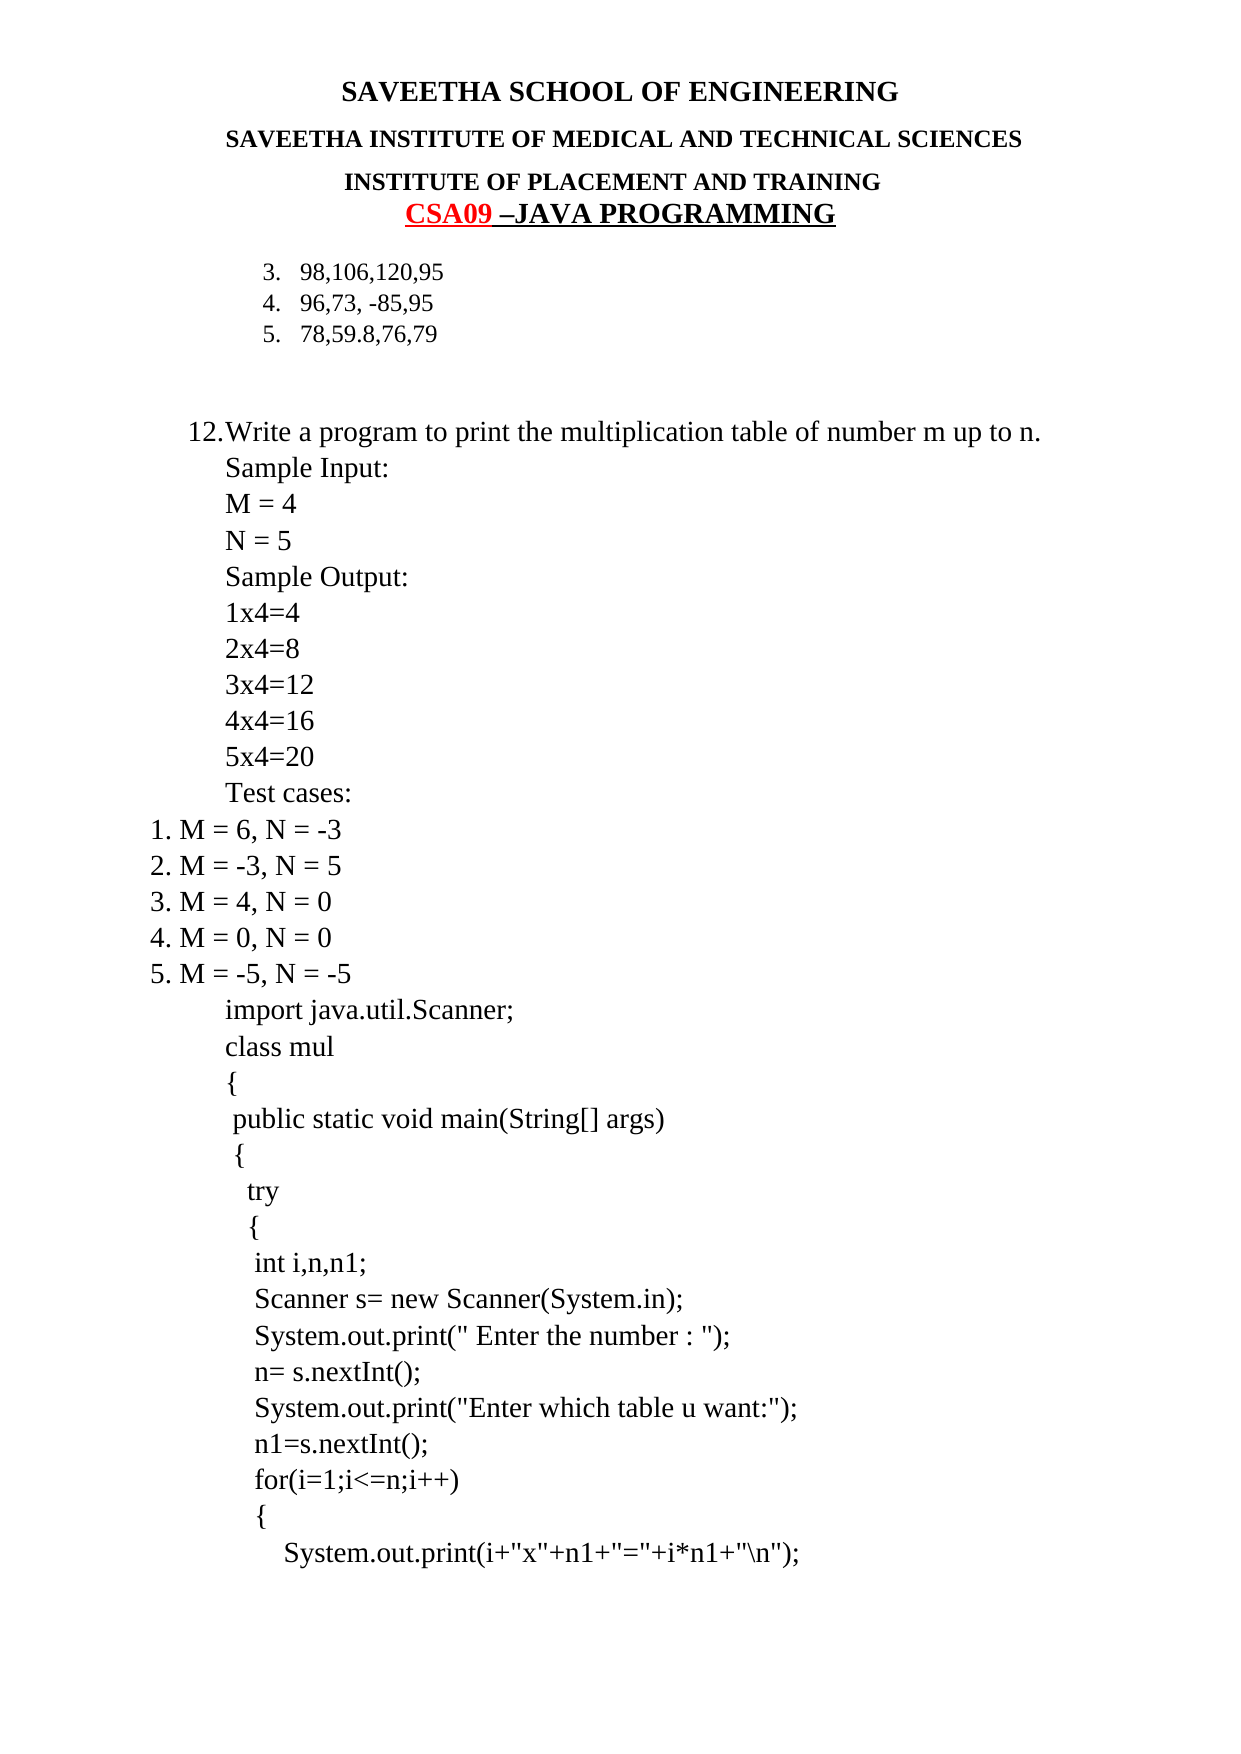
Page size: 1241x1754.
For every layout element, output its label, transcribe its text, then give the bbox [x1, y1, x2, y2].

list for(i=1;i<=n;i++) [225, 1462, 1090, 1496]
list N = 5 [225, 523, 1090, 556]
list public static void main(String[] args) [225, 1101, 1090, 1134]
list 2x4=8 [225, 631, 1090, 664]
list M = 4, N = 0 [150, 884, 1090, 918]
list M = 0, N = 0 [150, 920, 1090, 954]
list class mul [225, 1029, 1090, 1062]
list { [225, 1065, 1090, 1098]
list try [225, 1173, 1090, 1207]
list System.out.print(" Enter the number : "); [225, 1318, 1090, 1351]
list 96,73, -85,95 [262, 288, 1090, 317]
list M = -5, N = -5 [150, 956, 1090, 990]
list Write a program to print the multiplication table of number m up to n. [187, 414, 1090, 448]
list Sample Input: [225, 450, 1090, 484]
list Test cases: [225, 776, 1090, 809]
list 98,106,120,95 [262, 257, 1090, 286]
list 4x4=16 [225, 703, 1090, 737]
list System.out.print(i+"x"+n1+"="+i*n1+"\n"); [225, 1535, 1090, 1568]
list { [225, 1498, 1090, 1532]
list n1=s.nextInt(); [225, 1426, 1090, 1460]
list M = -3, N = 5 [150, 848, 1090, 881]
list int i,n,n1; [225, 1246, 1090, 1279]
list Sample Output: [225, 559, 1090, 592]
list Scanner s= new Scanner(System.in); [225, 1282, 1090, 1315]
list n= s.nextInt(); [225, 1354, 1090, 1387]
list { [225, 1137, 1090, 1171]
list 5x4=20 [225, 739, 1090, 773]
list System.out.print("Enter which table u want:"); [225, 1390, 1090, 1424]
list 1x4=4 [225, 595, 1090, 628]
list import java.util.Scanner; [225, 992, 1090, 1026]
list { [225, 1209, 1090, 1243]
list 3x4=12 [225, 667, 1090, 701]
list 78,59.8,76,79 [262, 319, 1090, 348]
list M = 6, N = -3 [150, 812, 1090, 845]
list M = 4 [225, 486, 1090, 520]
